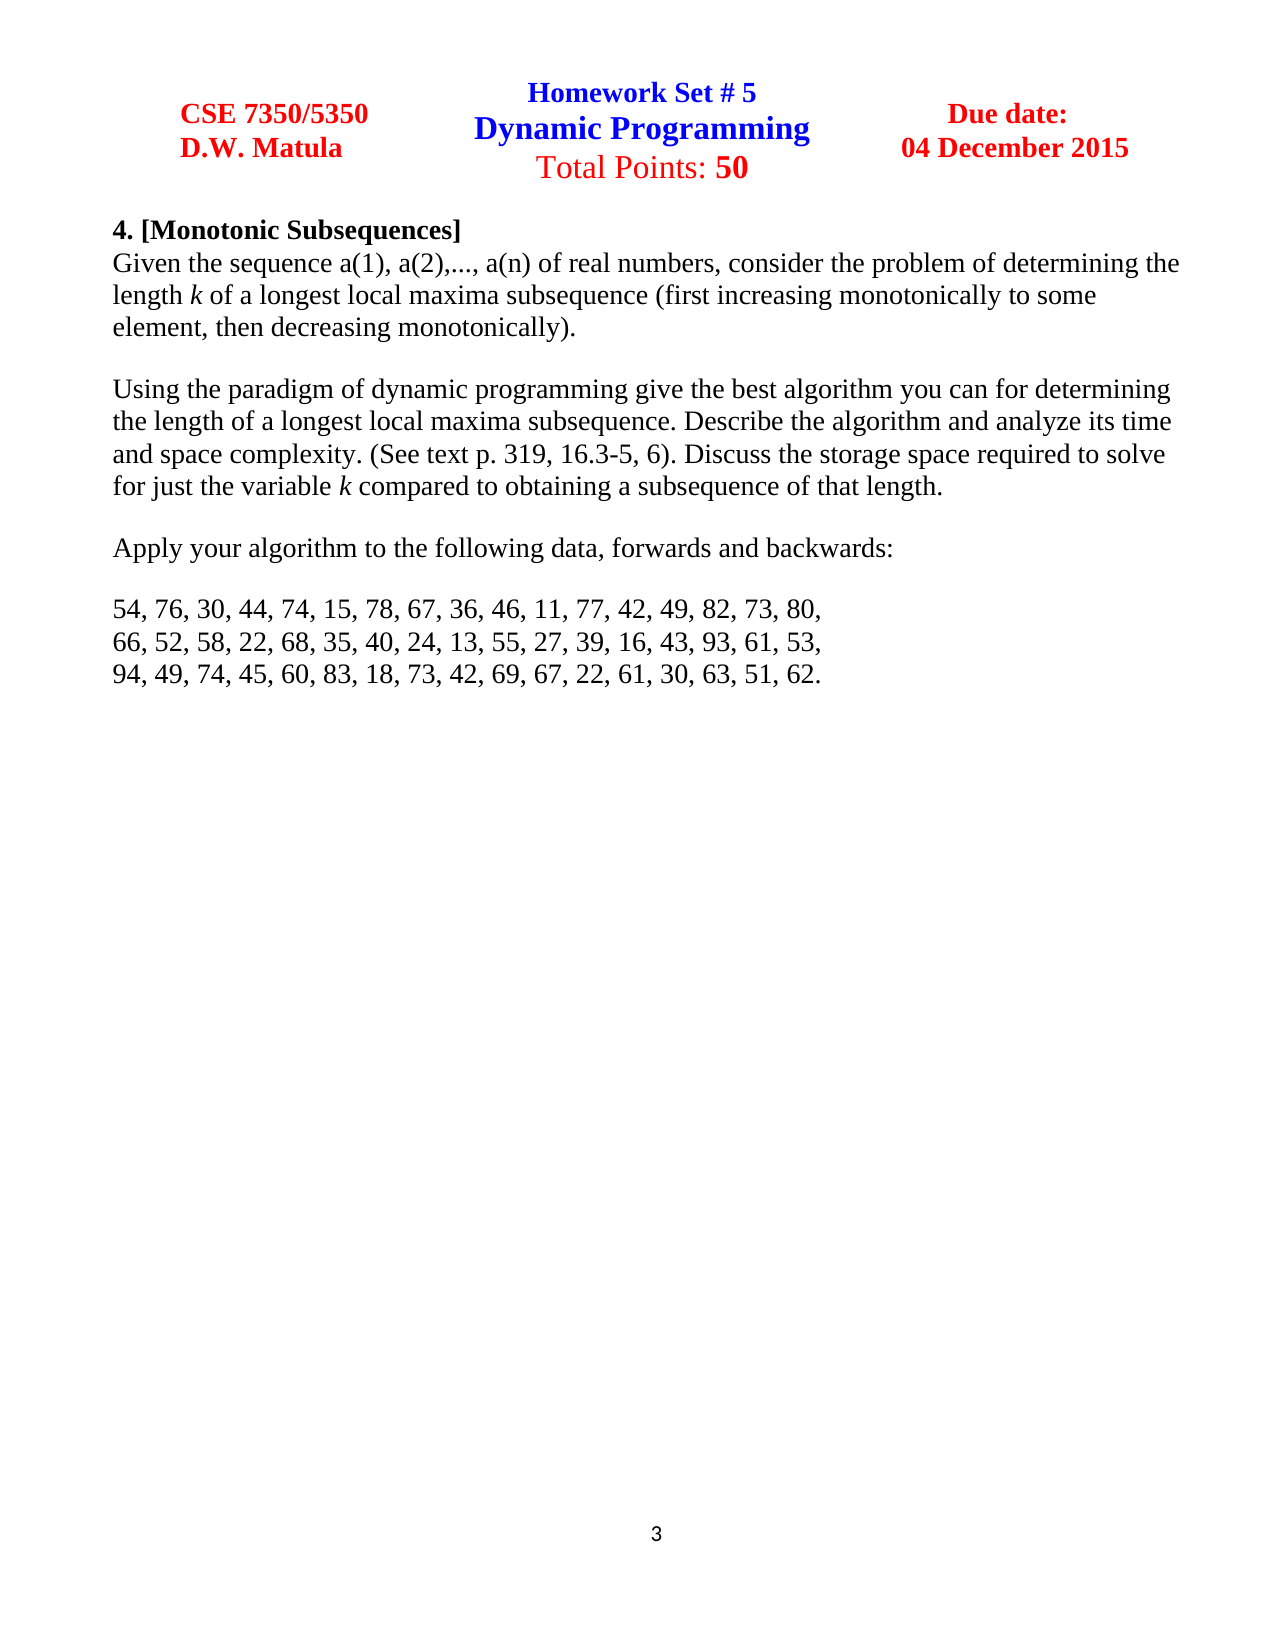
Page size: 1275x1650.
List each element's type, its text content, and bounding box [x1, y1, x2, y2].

text Apply your algorithm to the following data, forwards and backwards: [112, 531, 1200, 563]
text Using the paradigm of dynamic programming give the best algorithm you can for determining the length of a longest local maxima subsequence. Describe the algorithm and analyze its time and space complexity. (See text p. 319, 16.3-5, 6). Discuss the storage space required to solve for just the variable k compared to obtaining a subsequence of that length. [112, 372, 1200, 502]
text 54, 76, 30, 44, 74, 15, 78, 67, 36, 46, 11, 77, 42, 49, 82, 73, 80, 66, 52, 58, 22, 68, 35, 40, 24, 13, 55, 27, 39, 16, 43, 93, 61, 53, 94, 49, 74, 45, 60, 83, 18, 73, 42, 69, 67, 22, 61, 30, 63, 51, 62. [112, 592, 1200, 689]
text 4. [Monotonic Subsequences] Given the sequence a(1), a(2),..., a(n) of real numbers, consider the problem of determining the length k of a longest local maxima subsequence (first increasing monotonically to some element, then decreasing monotonically). [112, 213, 1200, 343]
